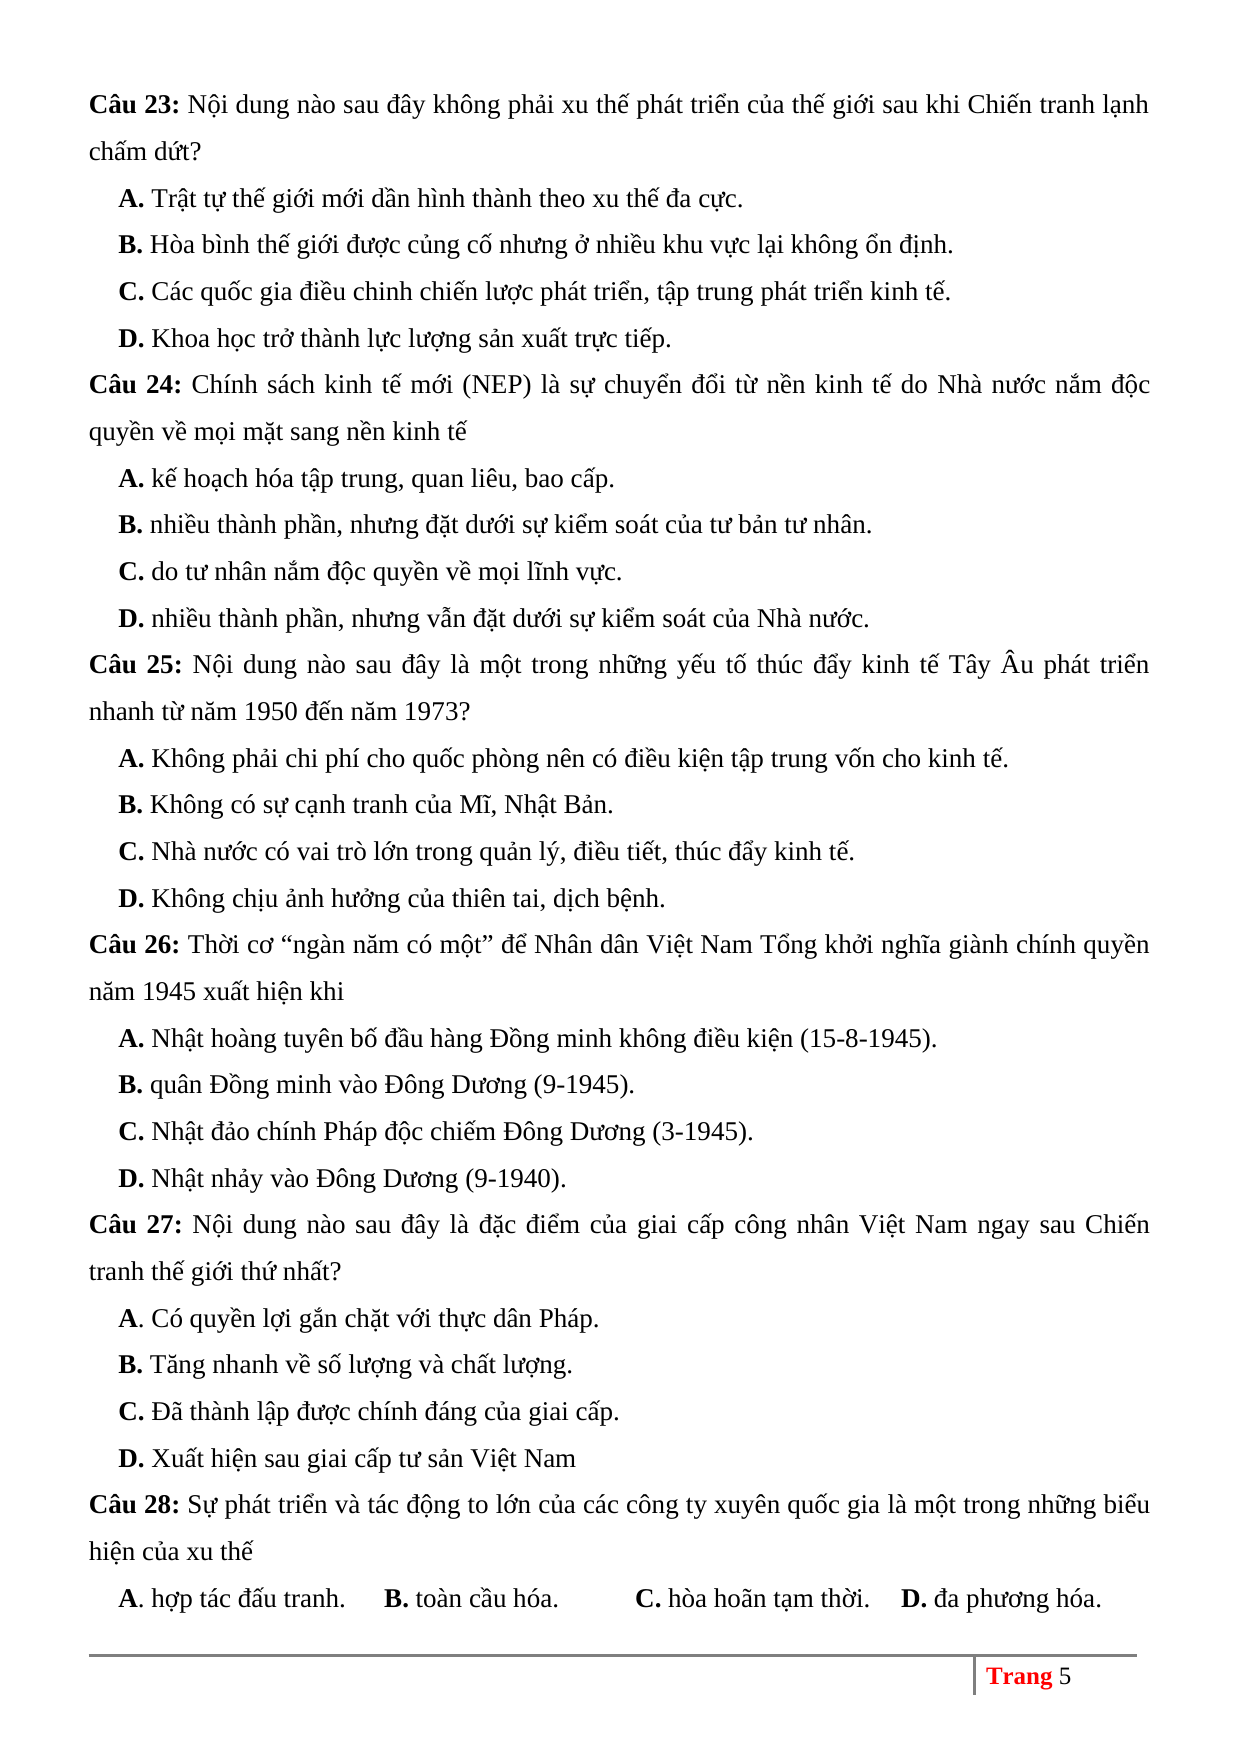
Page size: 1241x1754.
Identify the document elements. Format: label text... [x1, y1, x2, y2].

text A. Không phải chi phí cho quốc phòng nên có điều kiện tập trung vốn cho kinh tế. [118, 742, 1151, 773]
text C. Nhà nước có vai trò lớn trong quản lý, điều tiết, thúc đẩy kinh tế. [118, 835, 1151, 866]
text C. Đã thành lập được chính đáng của giai cấp. [118, 1395, 1151, 1426]
text A. kế hoạch hóa tập trung, quan liêu, bao cấp. [118, 462, 1151, 493]
text A. Có quyền lợi gắn chặt với thực dân Pháp. [118, 1302, 1151, 1333]
text Câu 26: Thời cơ “ngàn năm có một” để Nhân dân Việt Nam Tổng khởi nghĩa giành chính quyền năm 1945 xuất hiện khi [88, 928, 1151, 1006]
text Câu 24: Chính sách kinh tế mới (NEP) là sự chuyển đổi từ nền kinh tế do Nhà nước nắm độc quyền về mọi mặt sang nền kinh tế [88, 368, 1151, 446]
text D. Nhật nhảy vào Đông Dương (9-1940). [118, 1162, 1151, 1193]
text B. quân Đồng minh vào Đông Dương (9-1945). [118, 1068, 1151, 1100]
text Câu 25: Nội dung nào sau đây là một trong những yếu tố thúc đẩy kinh tế Tây Âu phát triển nhanh từ năm 1950 đến năm 1973? [88, 648, 1151, 726]
text B. Hòa bình thế giới được củng cố nhưng ở nhiều khu vực lại không ổn định. [118, 228, 1151, 260]
text Câu 27: Nội dung nào sau đây là đặc điểm của giai cấp công nhân Việt Nam ngay sau Chiến tranh thế giới thứ nhất? [88, 1208, 1151, 1286]
text C. Các quốc gia điều chinh chiến lược phát triển, tập trung phát triển kinh tế. [118, 275, 1151, 306]
text Câu 23: Nội dung nào sau đây không phải xu thế phát triển của thế giới sau khi Chiến tranh lạnh chấm dứt? [88, 88, 1151, 166]
text Câu 28: Sự phát triển và tác động to lớn của các công ty xuyên quốc gia là một trong những biểu hiện của xu thế [88, 1488, 1151, 1566]
text C. do tư nhân nắm độc quyền về mọi lĩnh vực. [118, 555, 1151, 586]
text C. Nhật đảo chính Pháp độc chiếm Đông Dương (3-1945). [118, 1115, 1151, 1146]
text B. Không có sự cạnh tranh của Mĩ, Nhật Bản. [118, 788, 1151, 820]
text A. Trật tự thế giới mới dần hình thành theo xu thế đa cực. [118, 182, 1151, 213]
text B. nhiều thành phần, nhưng đặt dưới sự kiểm soát của tư bản tư nhân. [118, 508, 1151, 540]
text B. Tăng nhanh về số lượng và chất lượng. [118, 1348, 1151, 1380]
text D. Không chịu ảnh hưởng của thiên tai, dịch bệnh. [118, 882, 1151, 913]
text D. Khoa học trở thành lực lượng sản xuất trực tiếp. [118, 322, 1151, 353]
text D. Xuất hiện sau giai cấp tư sản Việt Nam [118, 1442, 1151, 1473]
text D. nhiều thành phần, nhưng vẫn đặt dưới sự kiểm soát của Nhà nước. [118, 602, 1151, 633]
text A. Nhật hoàng tuyên bố đầu hàng Đồng minh không điều kiện (15-8-1945). [118, 1022, 1151, 1053]
text A. hợp tác đấu tranh. B. toàn cầu hóa. C. hòa hoãn tạm thời. D. đa phương hóa. [88, 1582, 1151, 1613]
